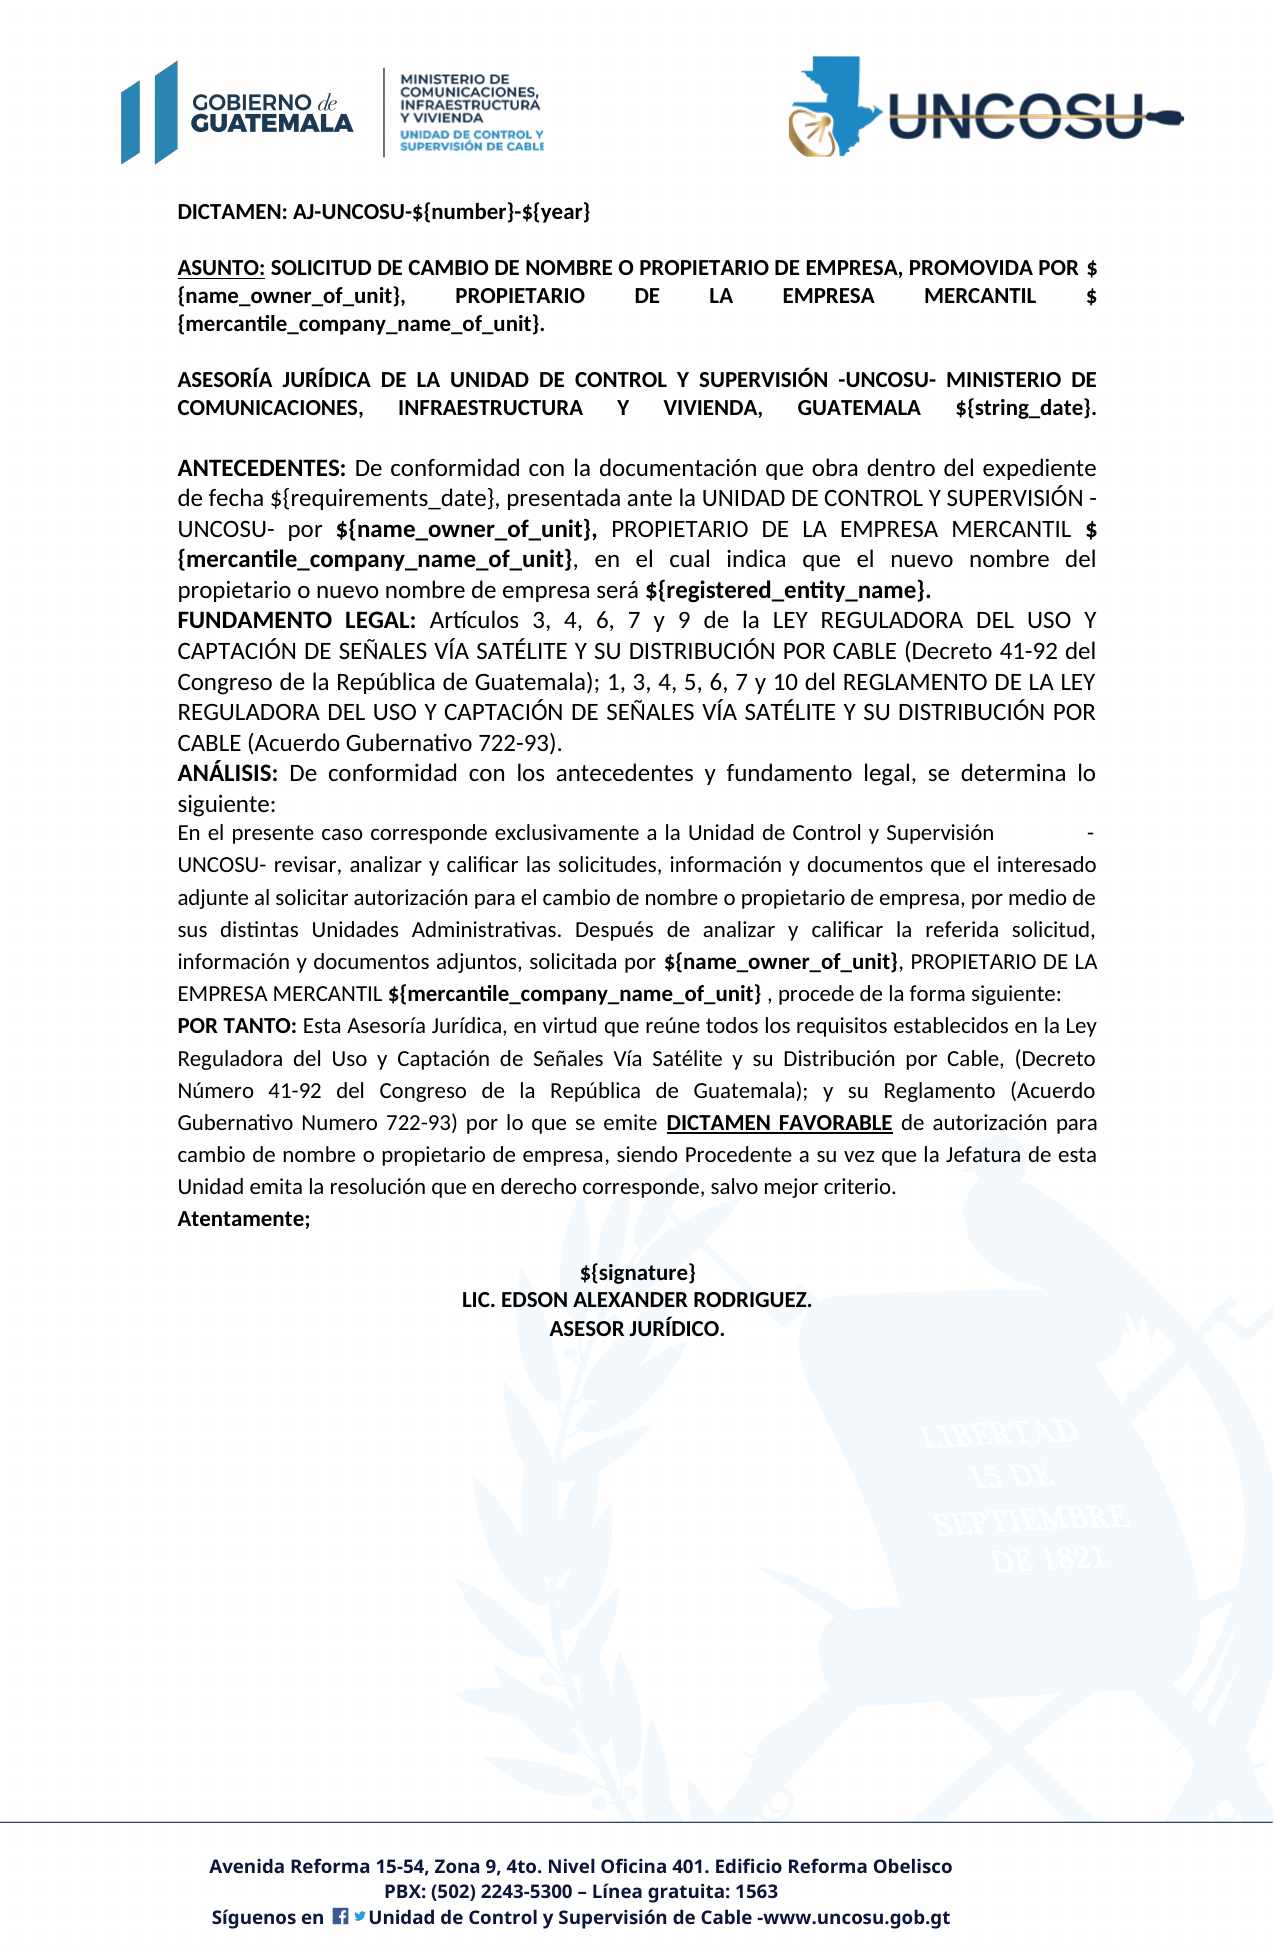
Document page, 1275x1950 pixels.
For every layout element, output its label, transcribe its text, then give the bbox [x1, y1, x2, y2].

text ASESOR JURÍDICO. [177, 1314, 1098, 1342]
text ${signature} [177, 1258, 1098, 1286]
list En el presente caso corresponde exclusivamente a la Unidad de Control y Supervisión -UNCOSU- revisar, analizar y calificar las solicitudes, información y documentos que el interesado adjunte al solicitar autorización para el cambio de nombre o propietario de empresa, por medio de sus distintas Unidades Administrativas. Después de analizar y calificar la referida solicitud, información y documentos adjuntos, solicitada por ${name_owner_of_unit}, PROPIETARIO DE LA EMPRESA MERCANTIL ${mercantile_company_name_of_unit} , procede de la forma siguiente: [177, 818, 1098, 1007]
picture [0, 0, 1273, 1950]
text FUNDAMENTO LEGAL: Artículos 3, 4, 6, 7 y 9 de la LEY REGULADORA DEL USO Y CAPTACIÓN DE SEÑALES VÍA SATÉLITE Y SU DISTRIBUCIÓN POR CABLE (Decreto 41-92 del Congreso de la República de Guatemala); 1, 3, 4, 5, 6, 7 y 10 del REGLAMENTO DE LA LEY REGULADORA DEL USO Y CAPTACIÓN DE SEÑALES VÍA SATÉLITE Y SU DISTRIBUCIÓN POR CABLE (Acuerdo Gubernativo 722-93). [177, 605, 1098, 757]
list POR TANTO: Esta Asesoría Jurídica, en virtud que reúne todos los requisitos establecidos en la Ley Reguladora del Uso y Captación de Señales Vía Satélite y su Distribución por Cable, (Decreto Número 41-92 del Congreso de la República de Guatemala); y su Reglamento (Acuerdo Gubernativo Numero 722-93) por lo que se emite DICTAMEN FAVORABLE de autorización para cambio de nombre o propietario de empresa, siendo Procedente a su vez que la Jefatura de esta Unidad emita la resolución que en derecho corresponde, salvo mejor criterio. [177, 1011, 1098, 1200]
text LIC. EDSON ALEXANDER RODRIGUEZ. [177, 1286, 1098, 1314]
list Atentamente; [177, 1204, 1098, 1233]
text ASESORÍA JURÍDICA DE LA UNIDAD DE CONTROL Y SUPERVISIÓN -UNCOSU- MINISTERIO DE COMUNICACIONES, INFRAESTRUCTURA Y VIVIENDA, GUATEMALA ${string_date}. [177, 366, 1098, 452]
text ASUNTO: SOLICITUD DE CAMBIO DE NOMBRE O PROPIETARIO DE EMPRESA, PROMOVIDA POR ${name_owner_of_unit}, PROPIETARIO DE LA EMPRESA MERCANTIL ${mercantile_company_name_of_unit}. [177, 253, 1098, 337]
text DICTAMEN: AJ-UNCOSU-${number}-${year} [177, 197, 1098, 225]
text ANTECEDENTES: De conformidad con la documentación que obra dentro del expediente de fecha ${requirements_date}, presentada ante la UNIDAD DE CONTROL Y SUPERVISIÓN -UNCOSU- por ${name_owner_of_unit}, PROPIETARIO DE LA EMPRESA MERCANTIL ${mercantile_company_name_of_unit}, en el cual indica que el nuevo nombre del propietario o nuevo nombre de empresa será ${registered_entity_name}. [177, 452, 1098, 605]
text ANÁLISIS: De conformidad con los antecedentes y fundamento legal, se determina lo siguiente: [177, 757, 1098, 818]
